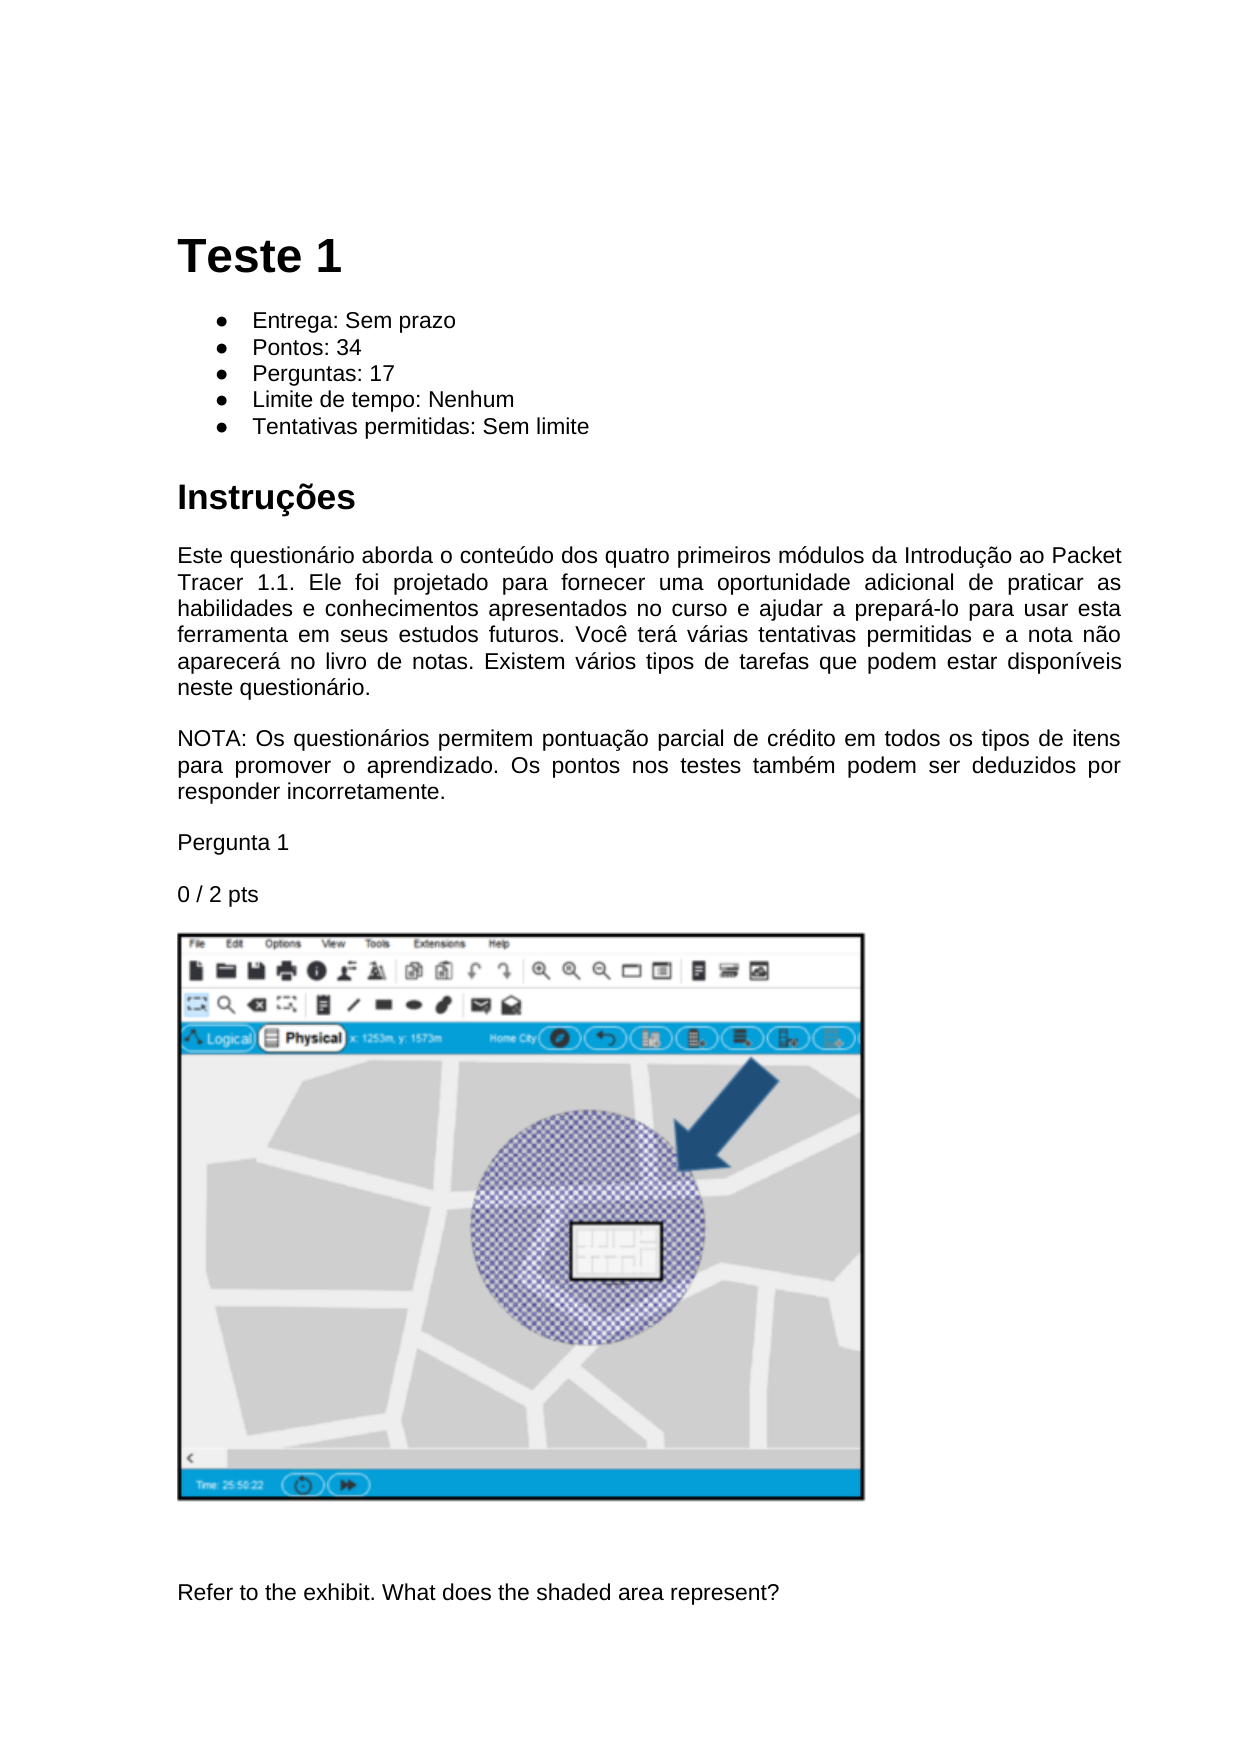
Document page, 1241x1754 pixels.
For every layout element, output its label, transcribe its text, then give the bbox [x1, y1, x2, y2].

picture [177, 932, 867, 1503]
text Este questionário aborda o conteúdo dos quatro primeiros módulos da Introdução ao Packet Tracer 1.1. Ele foi projetado para fornecer uma oportunidade adicional de praticar as habilidades e conhecimentos apresentados no curso e ajudar a prepará-lo para usar esta ferramenta em seus estudos futuros. Você terá várias tentativas permitidas e a nota não aparecerá no livro de notas. Existem vários tipos de tarefas que podem estar disponíveis neste questionário. [177, 542, 1122, 700]
subtitle Instruções [177, 476, 1122, 517]
list Pontos: 34 [214, 333, 1122, 360]
list Perguntas: 17 [214, 360, 1122, 386]
list Tentativas permitidas: Sem limite [214, 413, 1122, 439]
text 0 / 2 pts [177, 881, 1122, 907]
text NOTA: Os questionários permitem pontuação parcial de crédito em todos os tipos de itens para promover o aprendizado. Os pontos nos testes também podem ser deduzidos por responder incorretamente. [177, 725, 1122, 804]
text Pergunta 1 [177, 829, 1122, 856]
subtitle Teste 1 [177, 227, 1122, 282]
text Refer to the exhibit. What does the shaded area represent? [177, 1579, 1122, 1605]
list Limite de tempo: Nenhum [214, 386, 1122, 413]
list Entrega: Sem prazo [214, 307, 1122, 333]
